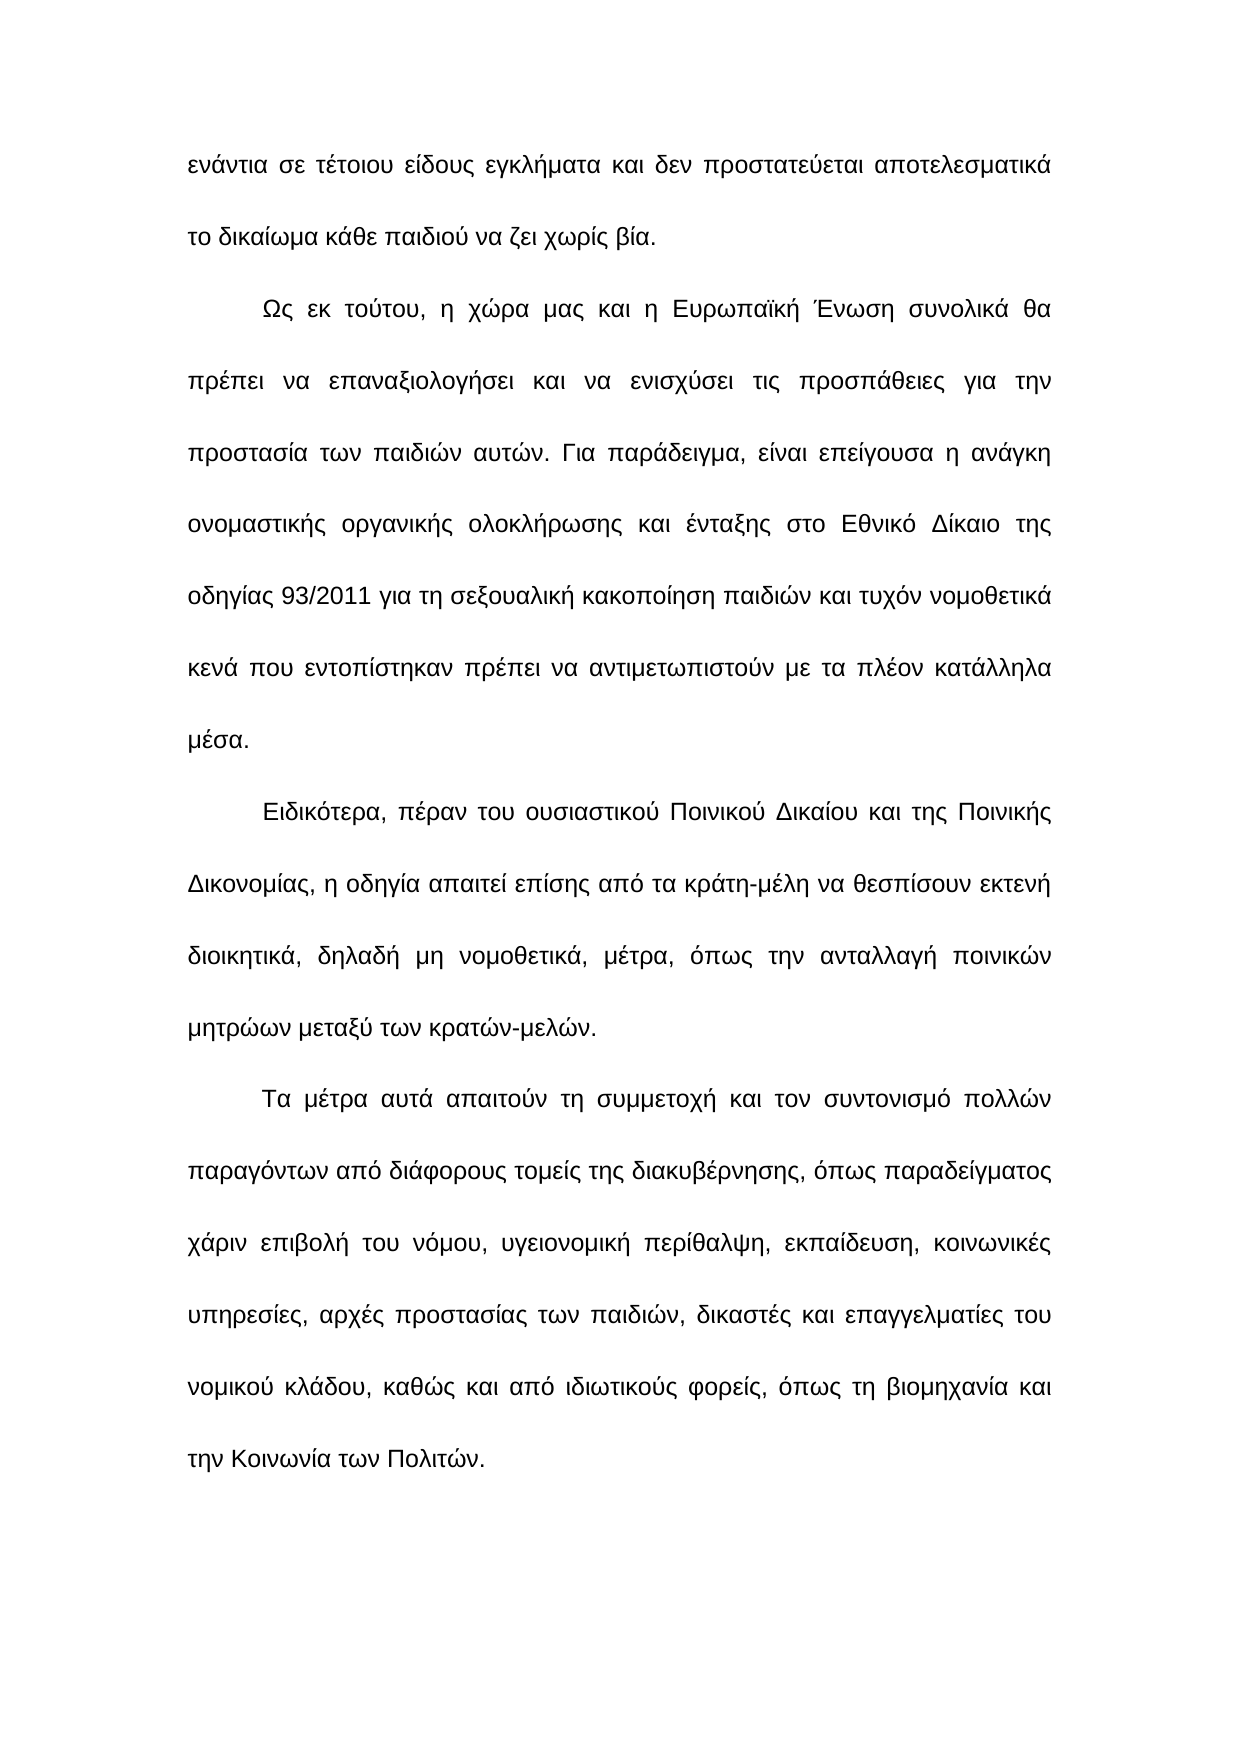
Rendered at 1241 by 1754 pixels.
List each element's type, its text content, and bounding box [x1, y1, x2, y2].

text Τα μέτρα αυτά απαιτούν τη συμμετοχή και τον συντονισμό πολλών παραγόντων από διάφορους τομείς της διακυβέρνησης, όπως παραδείγματος χάριν επιβολή του νόμου, υγειονομική περίθαλψη, εκπαίδευση, κοινωνικές υπηρεσίες, αρχές προστασίας των παιδιών, δικαστές και επαγγελματίες του νομικού κλάδου, καθώς και από ιδιωτικούς φορείς, όπως τη βιομηχανία και την Κοινωνία των Πολιτών. [187, 1383, 1053, 1472]
text Ως εκ τούτου, η χώρα μας και η Ευρωπαϊκή Ένωση συνολικά θα πρέπει να επαναξιολογήσει και να ενισχύσει τις προσπάθειες για την προστασία των παιδιών αυτών. Για παράδειγμα, είναι επείγουσα η ανάγκη ονομαστικής οργανικής ολοκλήρωσης και ένταξης στο Εθνικό Δίκαιο της οδηγίας 93/2011 για τη σεξουαλική κακοποίηση παιδιών και τυχόν νομοθετικά κενά που εντοπίστηκαν πρέπει να αντιμετωπιστούν με τα πλέον κατάλληλα μέσα. [187, 294, 1053, 754]
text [187, 150, 1053, 251]
text Τα μέτρα αυτά απαιτούν τη συμμετοχή και τον συντονισμό πολλών παραγόντων από διάφορους τομείς της διακυβέρνησης, όπως παραδείγματος χάριν επιβολή του νόμου, υγειονομική περίθαλψη, εκπαίδευση, κοινωνικές υπηρεσίες, αρχές προστασίας των παιδιών, δικαστές και επαγγελματίες του νομικού κλάδου, καθώς και από ιδιωτικούς φορείς, όπως τη βιομηχανία και την Κοινωνία των Πολιτών. [187, 1084, 1053, 1382]
text Ειδικότερα, πέραν του ουσιαστικού Ποινικού Δικαίου και της Ποινικής Δικονομίας, η οδηγία απαιτεί επίσης από τα κράτη-μέλη να θεσπίσουν εκτενή διοικητικά, δηλαδή μη νομοθετικά, μέτρα, όπως την ανταλλαγή ποινικών μητρώων μεταξύ των κρατών-μελών. [187, 797, 1053, 1041]
